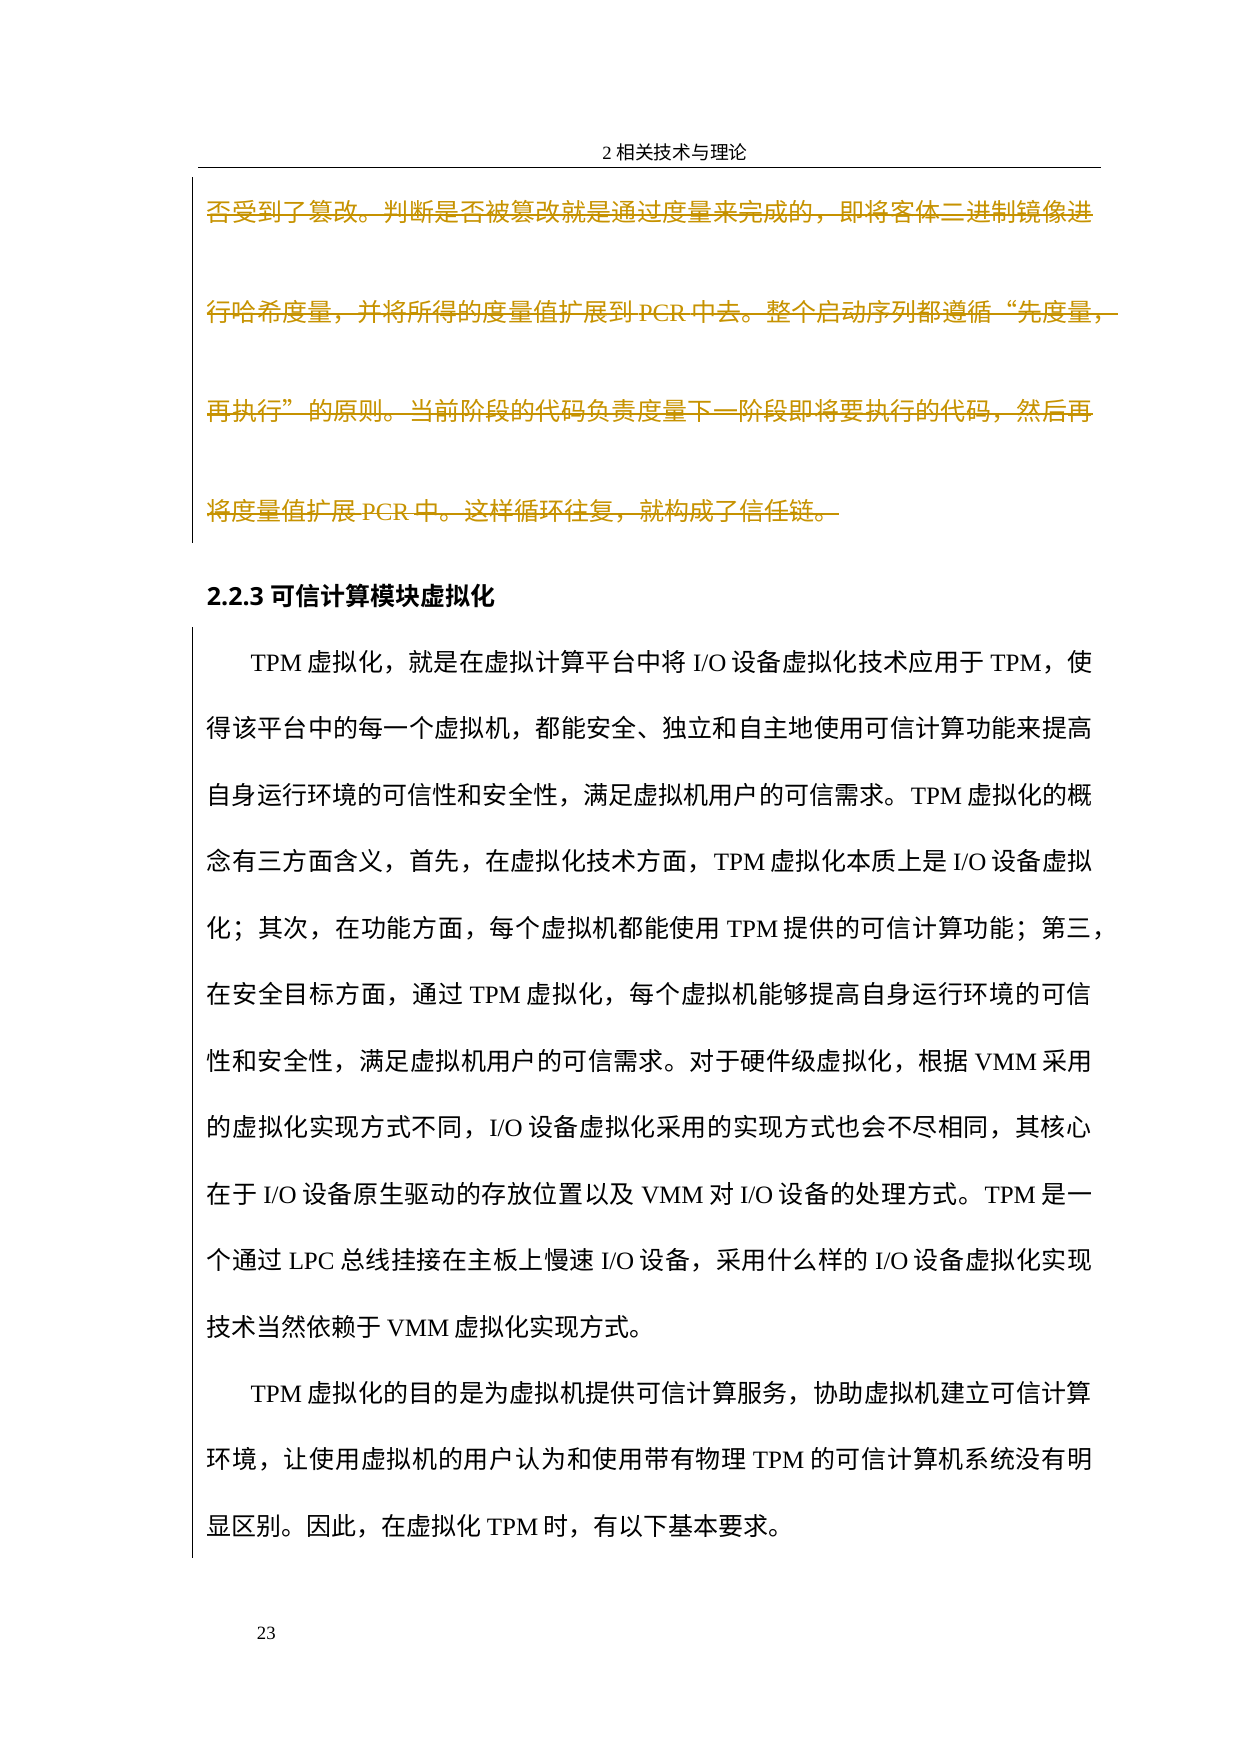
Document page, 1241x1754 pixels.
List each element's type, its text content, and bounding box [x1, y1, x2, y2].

text TPM虚拟化，就是在虚拟计算平台中将I/O设备虚拟化技术应用于TPM，使得该平台中的每一个虚拟机，都能安全、独立和自主地使用可信计算功能来提高自身运行环境的可信性和安全性，满足虚拟机用户的可信需求。TPM虚拟化的概念有三方面含义，首先，在虚拟化技术方面，TPM虚拟化本质上是I/O设备虚拟化；其次，在功能方面，每个虚拟机都能使用TPM提供的可信计算功能；第三，在安全目标方面，通过TPM虚拟化，每个虚拟机能够提高自身运行环境的可信性和安全性，满足虚拟机用户的可信需求。对于硬件级虚拟化，根据VMM采用的虚拟化实现方式不同，I/O设备虚拟化采用的实现方式也会不尽相同，其核心在于I/O设备原生驱动的存放位置以及VMM对I/O设备的处理方式。TPM是一个通过LPC总线挂接在主板上慢速I/O设备，采用什么样的I/O设备虚拟化实现技术当然依赖于VMM虚拟化实现方式。 [207, 627, 1093, 1358]
text TPM虚拟化的目的是为虚拟机提供可信计算服务，协助虚拟机建立可信计算环境，让使用虚拟机的用户认为和使用带有物理TPM的可信计算机系统没有明显区别。因此，在虚拟化TPM时，有以下基本要求。 [207, 1358, 1093, 1558]
subtitle 可信计算模块虚拟化 [207, 561, 1093, 627]
